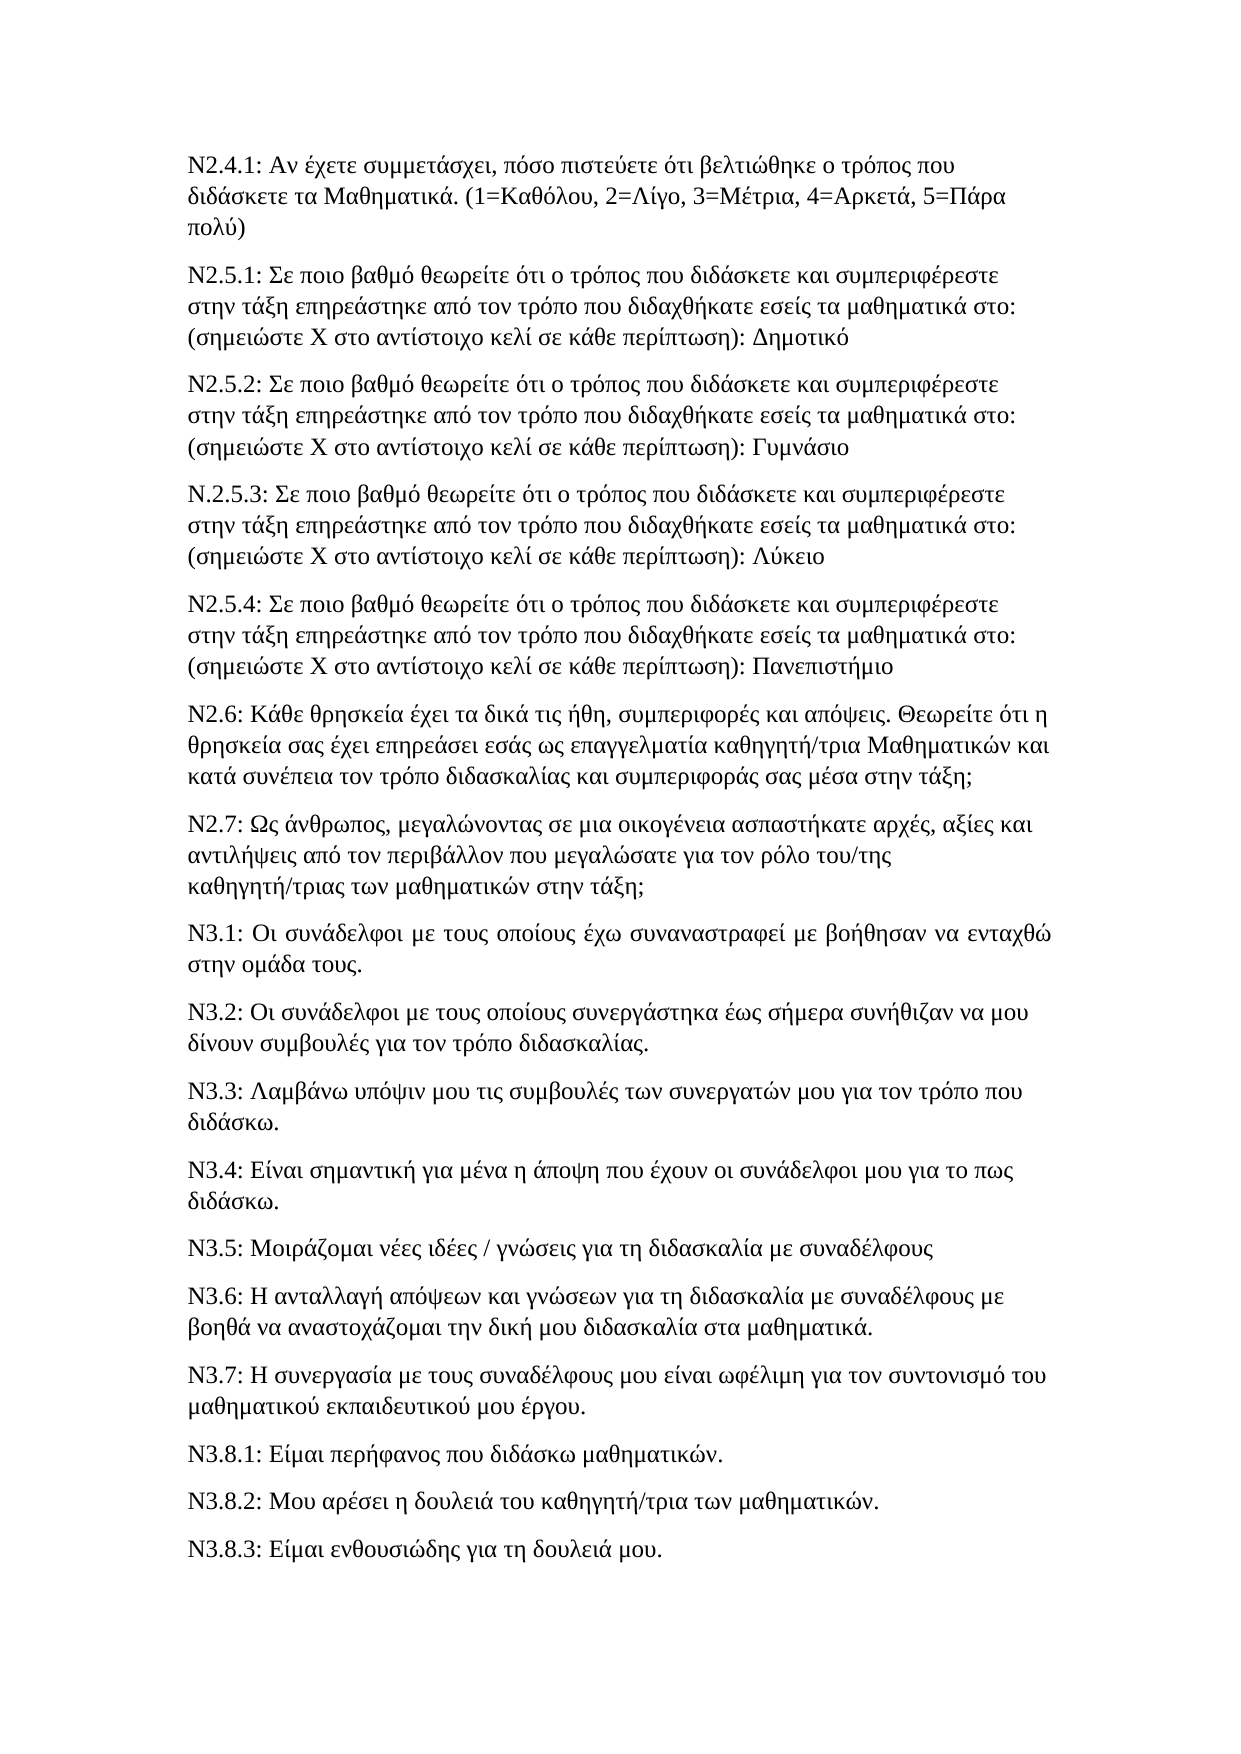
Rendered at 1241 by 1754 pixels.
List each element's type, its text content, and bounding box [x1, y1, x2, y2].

text Ν3.6: Η ανταλλαγή απόψεων και γνώσεων για τη διδασκαλία με συναδέλφους με βοηθά να αναστοχάζομαι την δική μου διδασκαλία στα μαθηματικά. [187, 1281, 1053, 1341]
text Ν3.5: Μοιράζομαι νέες ιδέες / γνώσεις για τη διδασκαλία με συναδέλφους [187, 1233, 1053, 1262]
text Ν3.7: Η συνεργασία με τους συναδέλφους μου είναι ωφέλιμη για τον συντονισμό του μαθηματικού εκπαιδευτικού μου έργου. [187, 1360, 1053, 1420]
text Ν.2.5.3: Σε ποιο βαθμό θεωρείτε ότι ο τρόπος που διδάσκετε και συμπεριφέρεστε στην τάξη επηρεάστηκε από τον τρόπο που διδαχθήκατε εσείς τα μαθηματικά στο: (σημειώστε Χ στο αντίστοιχο κελί σε κάθε περίπτωση): Λύκειο [187, 479, 1053, 570]
text Ν2.4.1: Αν έχετε συμμετάσχει, πόσο πιστεύετε ότι βελτιώθηκε ο τρόπος που διδάσκετε τα Μαθηματικά. (1=Καθόλου, 2=Λίγο, 3=Μέτρια, 4=Αρκετά, 5=Πάρα πολύ) [187, 150, 1053, 241]
text Ν3.4: Είναι σημαντική για μένα η άποψη που έχουν οι συνάδελφοι μου για το πως διδάσκω. [187, 1155, 1053, 1214]
text Ν3.3: Λαμβάνω υπόψιν μου τις συμβουλές των συνεργατών μου για τον τρόπο που διδάσκω. [187, 1076, 1053, 1136]
text Ν2.6: Κάθε θρησκεία έχει τα δικά τις ήθη, συμπεριφορές και απόψεις. Θεωρείτε ότι η θρησκεία σας έχει επηρεάσει εσάς ως επαγγελματία καθηγητή/τρια Μαθηματικών και κατά συνέπεια τον τρόπο διδασκαλίας και συμπεριφοράς σας μέσα στην τάξη; [187, 699, 1053, 790]
text Ν3.2: Οι συνάδελφοι με τους οποίους συνεργάστηκα έως σήμερα συνήθιζαν να μου δίνουν συμβουλές για τον τρόπο διδασκαλίας. [187, 997, 1053, 1057]
text Ν2.5.4: Σε ποιο βαθμό θεωρείτε ότι ο τρόπος που διδάσκετε και συμπεριφέρεστε στην τάξη επηρεάστηκε από τον τρόπο που διδαχθήκατε εσείς τα μαθηματικά στο: (σημειώστε Χ στο αντίστοιχο κελί σε κάθε περίπτωση): Πανεπιστήμιο [187, 589, 1053, 680]
text Ν2.5.1: Σε ποιο βαθμό θεωρείτε ότι ο τρόπος που διδάσκετε και συμπεριφέρεστε στην τάξη επηρεάστηκε από τον τρόπο που διδαχθήκατε εσείς τα μαθηματικά στο: (σημειώστε Χ στο αντίστοιχο κελί σε κάθε περίπτωση): Δημοτικό [187, 260, 1053, 351]
text Ν3.1: Οι συνάδελφοι με τους οποίους έχω συναναστραφεί με βοήθησαν να ενταχθώ στην ομάδα τους. [187, 918, 1053, 978]
text Ν3.8.2: Μου αρέσει η δουλειά του καθηγητή/τρια των μαθηματικών. [187, 1486, 1053, 1515]
text Ν2.5.2: Σε ποιο βαθμό θεωρείτε ότι ο τρόπος που διδάσκετε και συμπεριφέρεστε στην τάξη επηρεάστηκε από τον τρόπο που διδαχθήκατε εσείς τα μαθηματικά στο: (σημειώστε Χ στο αντίστοιχο κελί σε κάθε περίπτωση): Γυμνάσιο [187, 369, 1053, 460]
text Ν3.8.3: Είμαι ενθουσιώδης για τη δουλειά μου. [187, 1534, 1053, 1563]
text Ν2.7: Ως άνθρωπος, μεγαλώνοντας σε μια οικογένεια ασπαστήκατε αρχές, αξίες και αντιλήψεις από τον περιβάλλον που μεγαλώσατε για τον ρόλο του/της καθηγητή/τριας των μαθηματικών στην τάξη; [187, 809, 1053, 899]
text Ν3.8.1: Είμαι περήφανος που διδάσκω μαθηματικών. [187, 1439, 1053, 1467]
